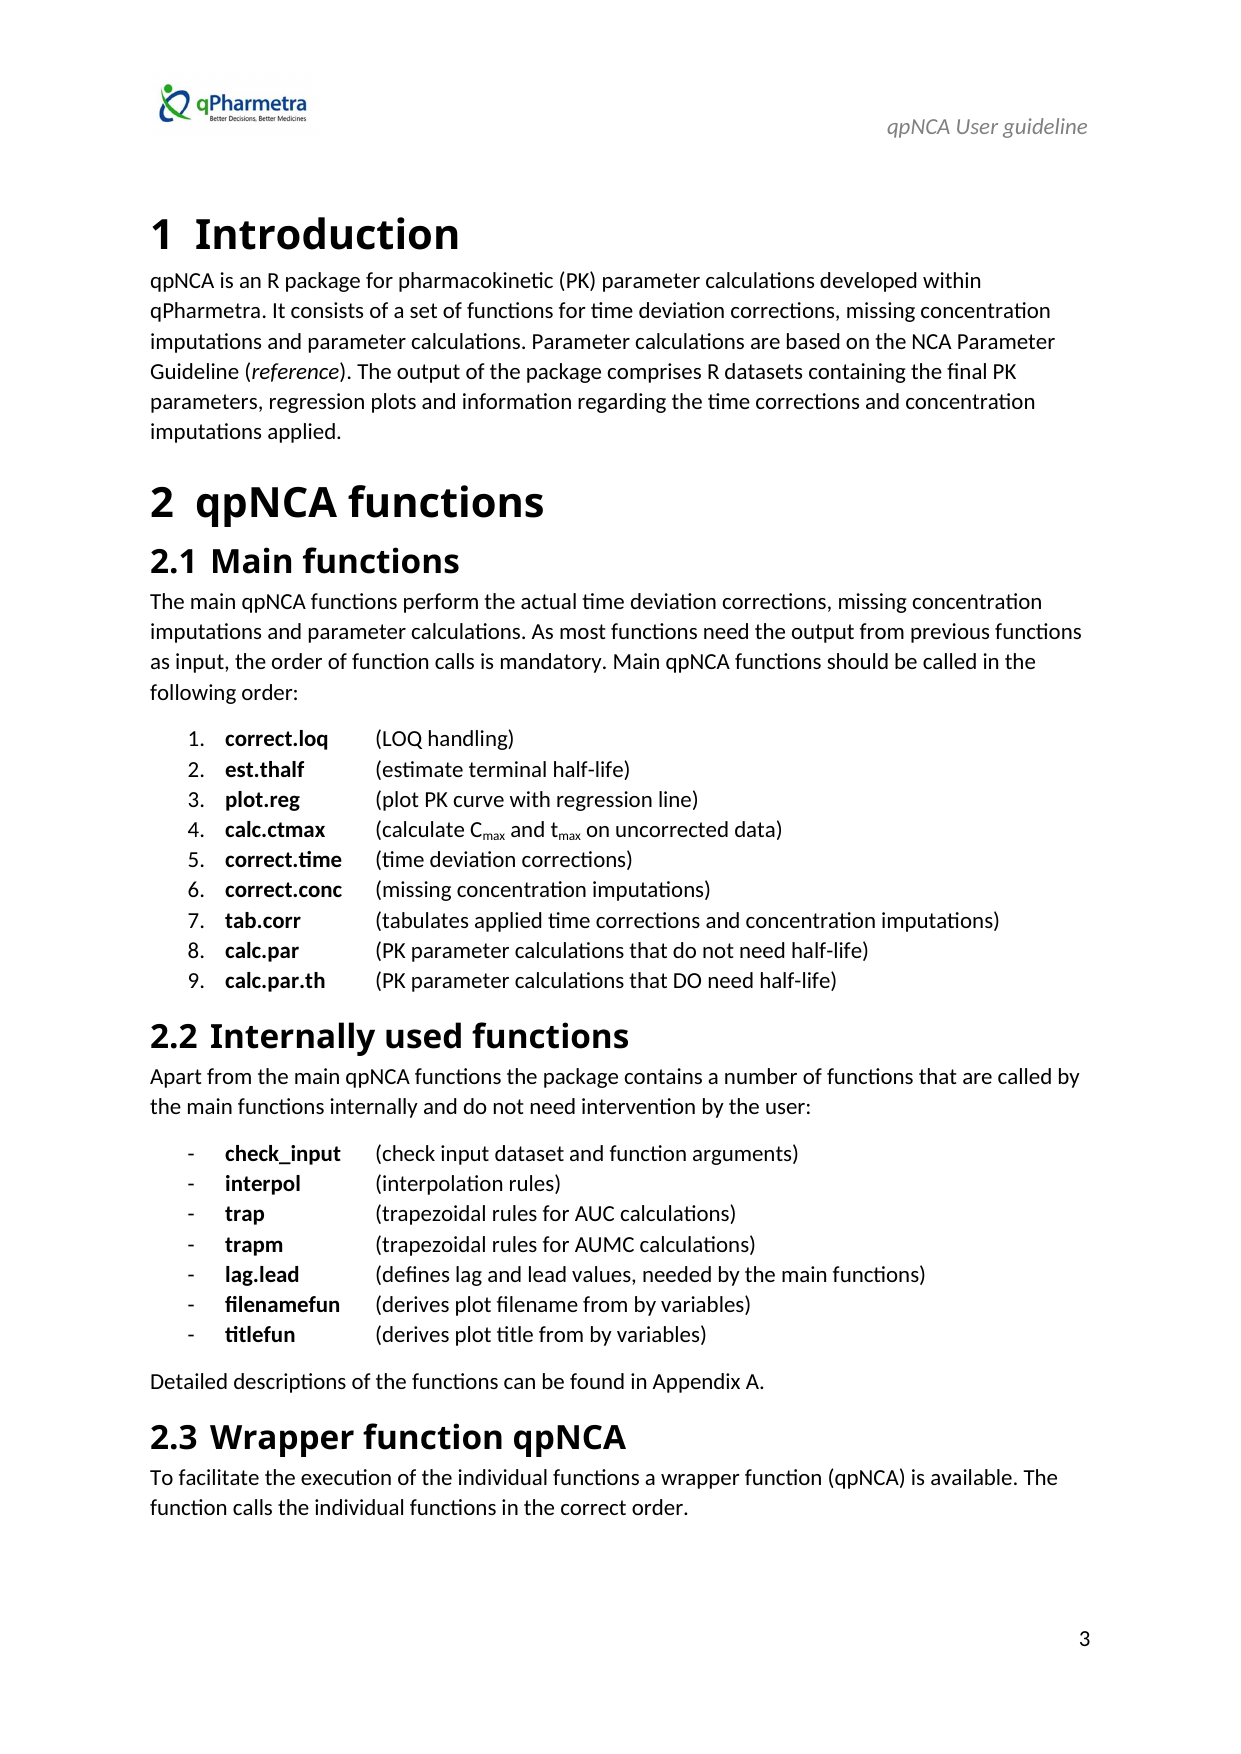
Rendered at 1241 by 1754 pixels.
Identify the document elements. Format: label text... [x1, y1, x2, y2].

text To facilitate the execution of the individual functions a wrapper function (qpNCA) is available. The function calls the individual functions in the correct order. [150, 1463, 1090, 1521]
subtitle Main functions [150, 538, 1090, 583]
list lag.lead (defines lag and lead values, needed by the main functions) [187, 1260, 1090, 1288]
list check_input (check input dataset and function arguments) [187, 1139, 1090, 1167]
list trapm (trapezoidal rules for AUMC calculations) [187, 1230, 1090, 1258]
list calc.par (PK parameter calculations that do not need half-life) [187, 936, 1090, 964]
list tab.corr (tabulates applied time corrections and concentration imputations) [187, 906, 1090, 934]
text Apart from the main qpNCA functions the package contains a number of functions that are called by the main functions internally and do not need intervention by the user: [150, 1062, 1090, 1120]
list plot.reg (plot PK curve with regression line) [187, 785, 1090, 813]
subtitle Internally used functions [150, 1013, 1090, 1058]
subtitle Introduction [150, 205, 1090, 262]
subtitle qpNCA functions [150, 473, 1090, 529]
text qpNCA is an R package for pharmacokinetic (PK) parameter calculations developed within qPharmetra. It consists of a set of functions for time deviation corrections, missing concentration imputations and parameter calculations. Parameter calculations are based on the NCA Parameter Guideline (reference). The output of the package comprises R datasets containing the final PK parameters, regression plots and information regarding the time corrections and concentration imputations applied. [150, 266, 1090, 446]
list trap (trapezoidal rules for AUC calculations) [187, 1199, 1090, 1228]
picture [150, 73, 320, 135]
list interpol (interpolation rules) [187, 1169, 1090, 1197]
text The main qpNCA functions perform the actual time deviation corrections, missing concentration imputations and parameter calculations. As most functions need the output from previous functions as input, the order of function calls is mandatory. Main qpNCA functions should be called in the following order: [150, 587, 1090, 706]
text Detailed descriptions of the functions can be found in Appendix A. [150, 1367, 1090, 1395]
list correct.time (time deviation corrections) [187, 845, 1090, 873]
subtitle Wrapper function qpNCA [150, 1414, 1090, 1459]
list calc.par.th (PK parameter calculations that DO need half-life) [187, 966, 1090, 994]
list correct.loq (LOQ handling) [187, 724, 1090, 753]
list titlefun (derives plot title from by variables) [187, 1320, 1090, 1348]
list correct.conc (missing concentration imputations) [187, 876, 1090, 904]
list filenamefun (derives plot filename from by variables) [187, 1290, 1090, 1318]
list calc.ctmax (calculate Cmax and tmax on uncorrected data) [187, 815, 1090, 843]
list est.thalf (estimate terminal half-life) [187, 755, 1090, 783]
